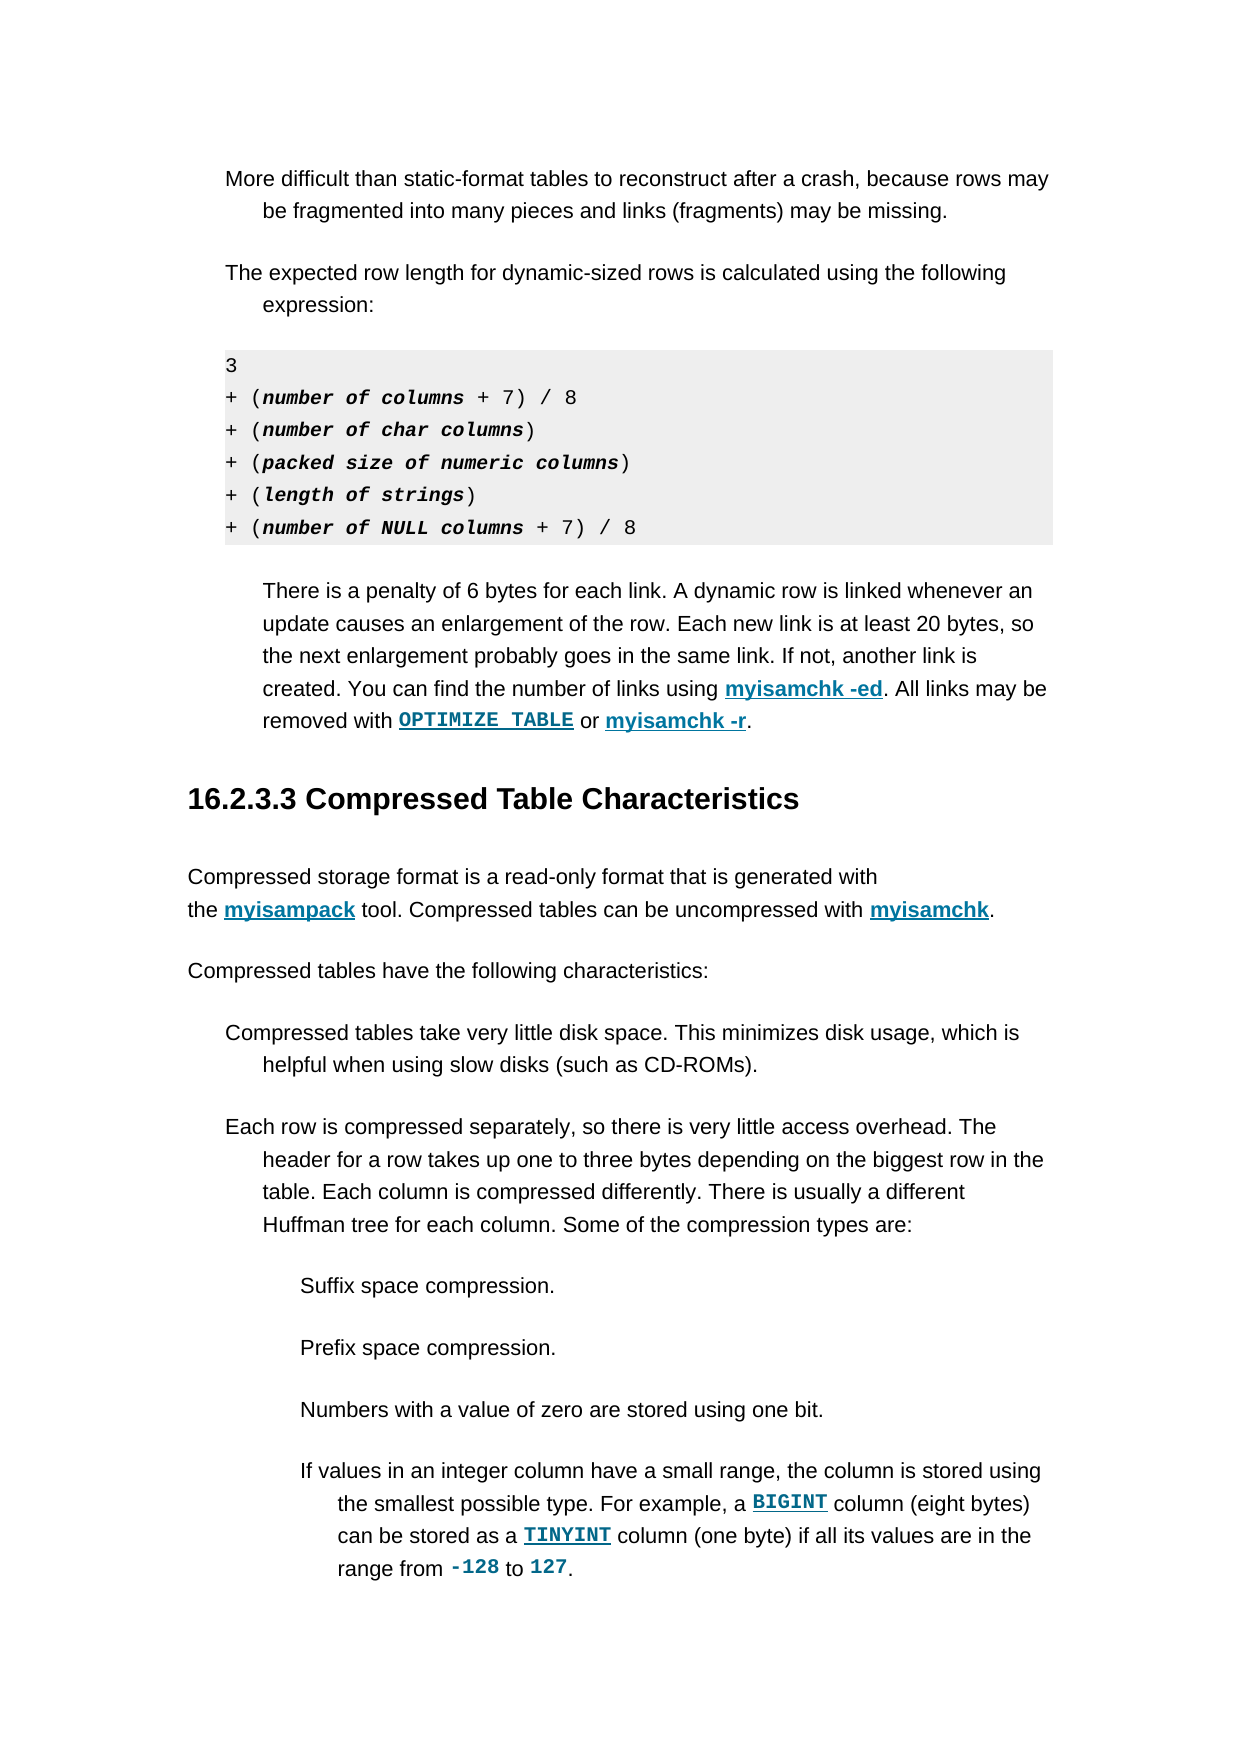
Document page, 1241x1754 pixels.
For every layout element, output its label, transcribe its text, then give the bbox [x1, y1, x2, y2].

text + (number of columns + 7) / 8 [225, 383, 1053, 415]
text Compressed tables have the following characteristics: [187, 954, 1053, 987]
text + (number of NULL columns + 7) / 8 [225, 513, 1053, 545]
list Numbers with a value of zero are stored using one bit. [300, 1393, 1053, 1425]
text Each row is compressed separately, so there is very little access overhead. The header for a row takes up one to three bytes depending on the biggest row in the table. Each column is compressed differently. There is usually a different Huffman tree for each column. Some of the compression types are: [225, 1110, 1053, 1240]
list Suffix space compression. [300, 1269, 1053, 1302]
text + (length of strings) [225, 480, 1053, 513]
text There is a penalty of 6 bytes for each link. A dynamic row is linked whenever an update causes an enlargement of the row. Each new link is at least 20 bytes, so the next enlargement probably goes in the same link. If not, another link is created. You can find the number of links using myisamchk -ed. All links may be removed with OPTIMIZE TABLE or myisamchk -r. [262, 574, 1053, 737]
text Compressed storage format is a read-only format that is generated with the myisampack tool. Compressed tables can be uncompressed with myisamchk. [187, 860, 1053, 925]
list If values in an integer column have a small range, the column is stored using the smallest possible type. For example, a BIGINT column (eight bytes) can be stored as a TINYINT column (one byte) if all its values are in the range from -128 to 127. [300, 1454, 1053, 1584]
subtitle 16.2.3.3 Compressed Table Characteristics [187, 766, 1053, 831]
text + (packed size of numeric columns) [225, 448, 1053, 480]
text 3 [225, 350, 1053, 383]
list Prefix space compression. [300, 1331, 1053, 1364]
text Compressed tables take very little disk space. This minimizes disk usage, which is helpful when using slow disks (such as CD-ROMs). [225, 1016, 1053, 1081]
text More difficult than static-format tables to reconstruct after a crash, because rows may be fragmented into many pieces and links (fragments) may be missing. [225, 162, 1053, 227]
text The expected row length for dynamic-sized rows is calculated using the following expression: [225, 256, 1053, 321]
text + (number of char columns) [225, 415, 1053, 448]
